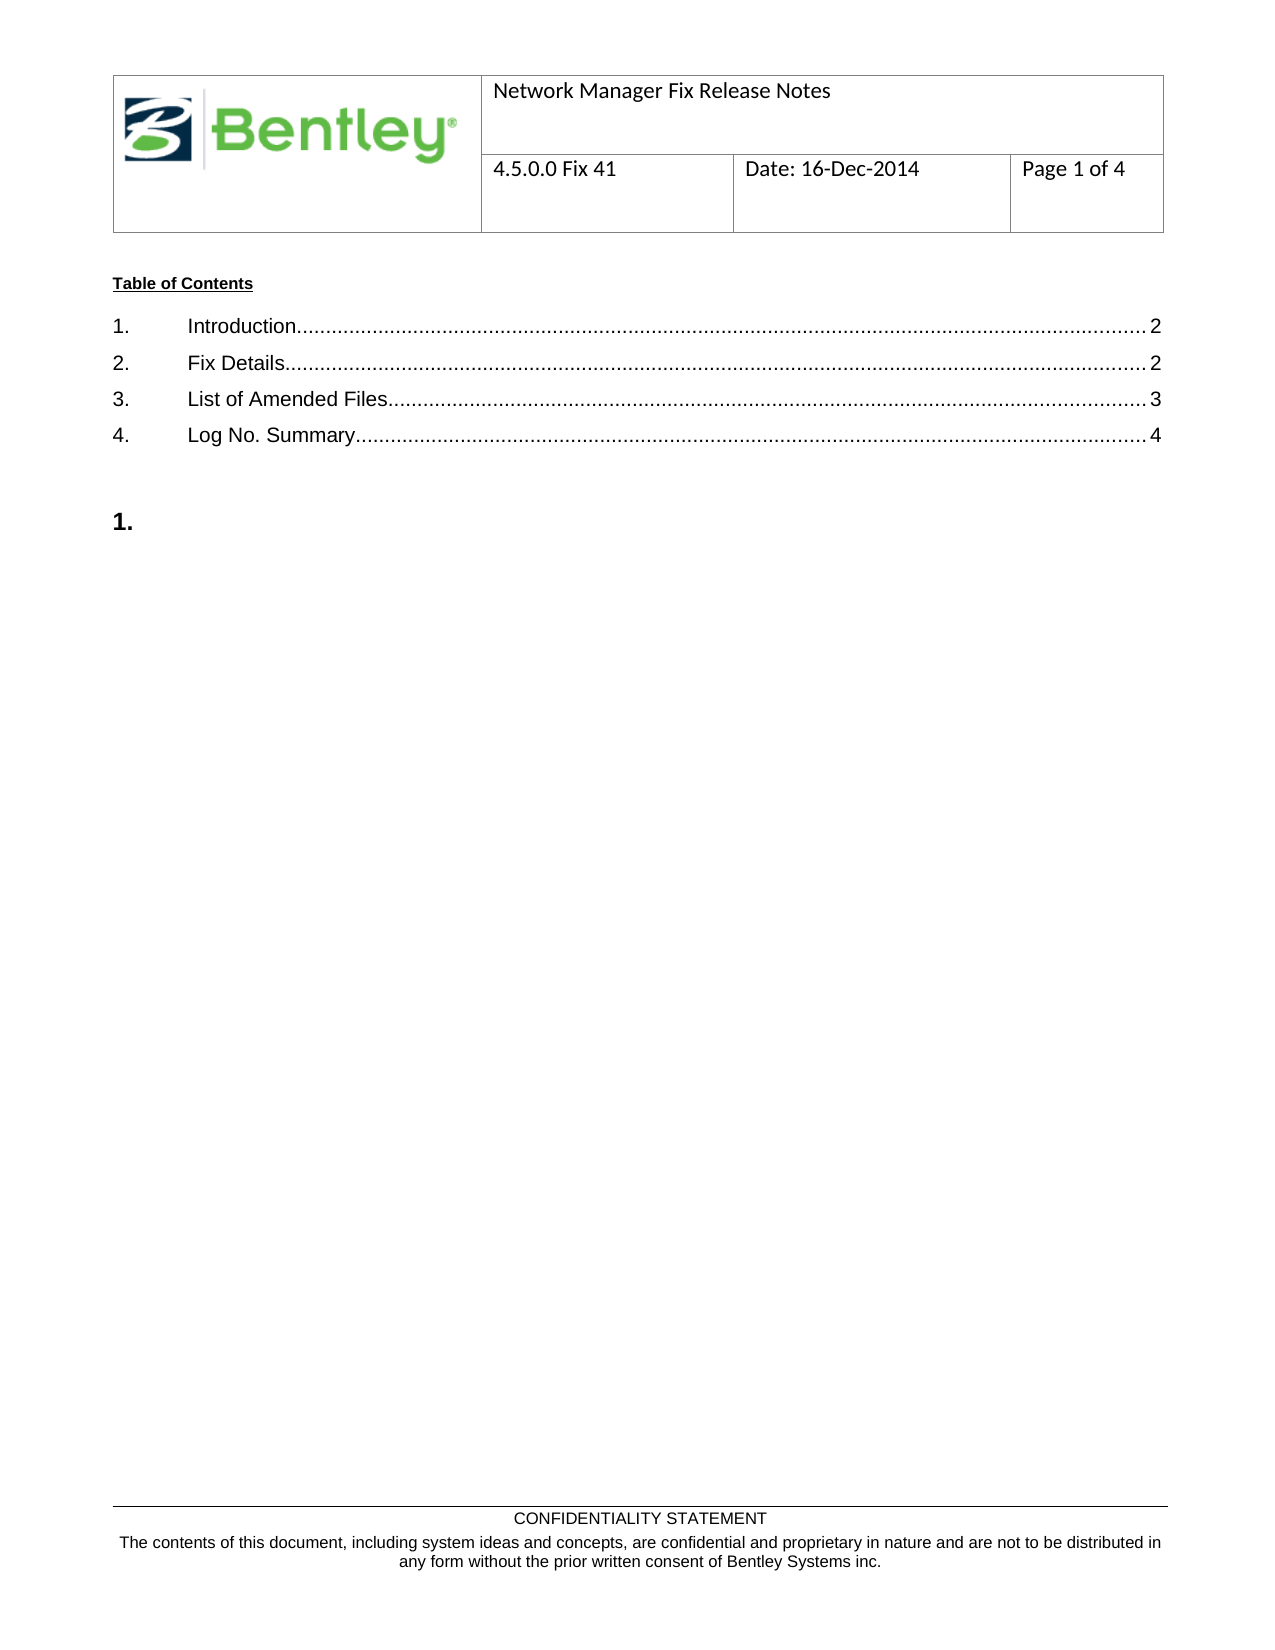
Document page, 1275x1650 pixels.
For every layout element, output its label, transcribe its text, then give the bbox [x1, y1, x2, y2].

text 1. Introduction 2 [112, 314, 1162, 338]
text 4. Log No. Summary 4 [112, 423, 1162, 447]
text 2. Fix Details 2 [112, 350, 1162, 374]
text 3. List of Amended Files 3 [112, 387, 1162, 411]
picture [124, 88, 458, 170]
text Table of Contents [112, 274, 1162, 293]
